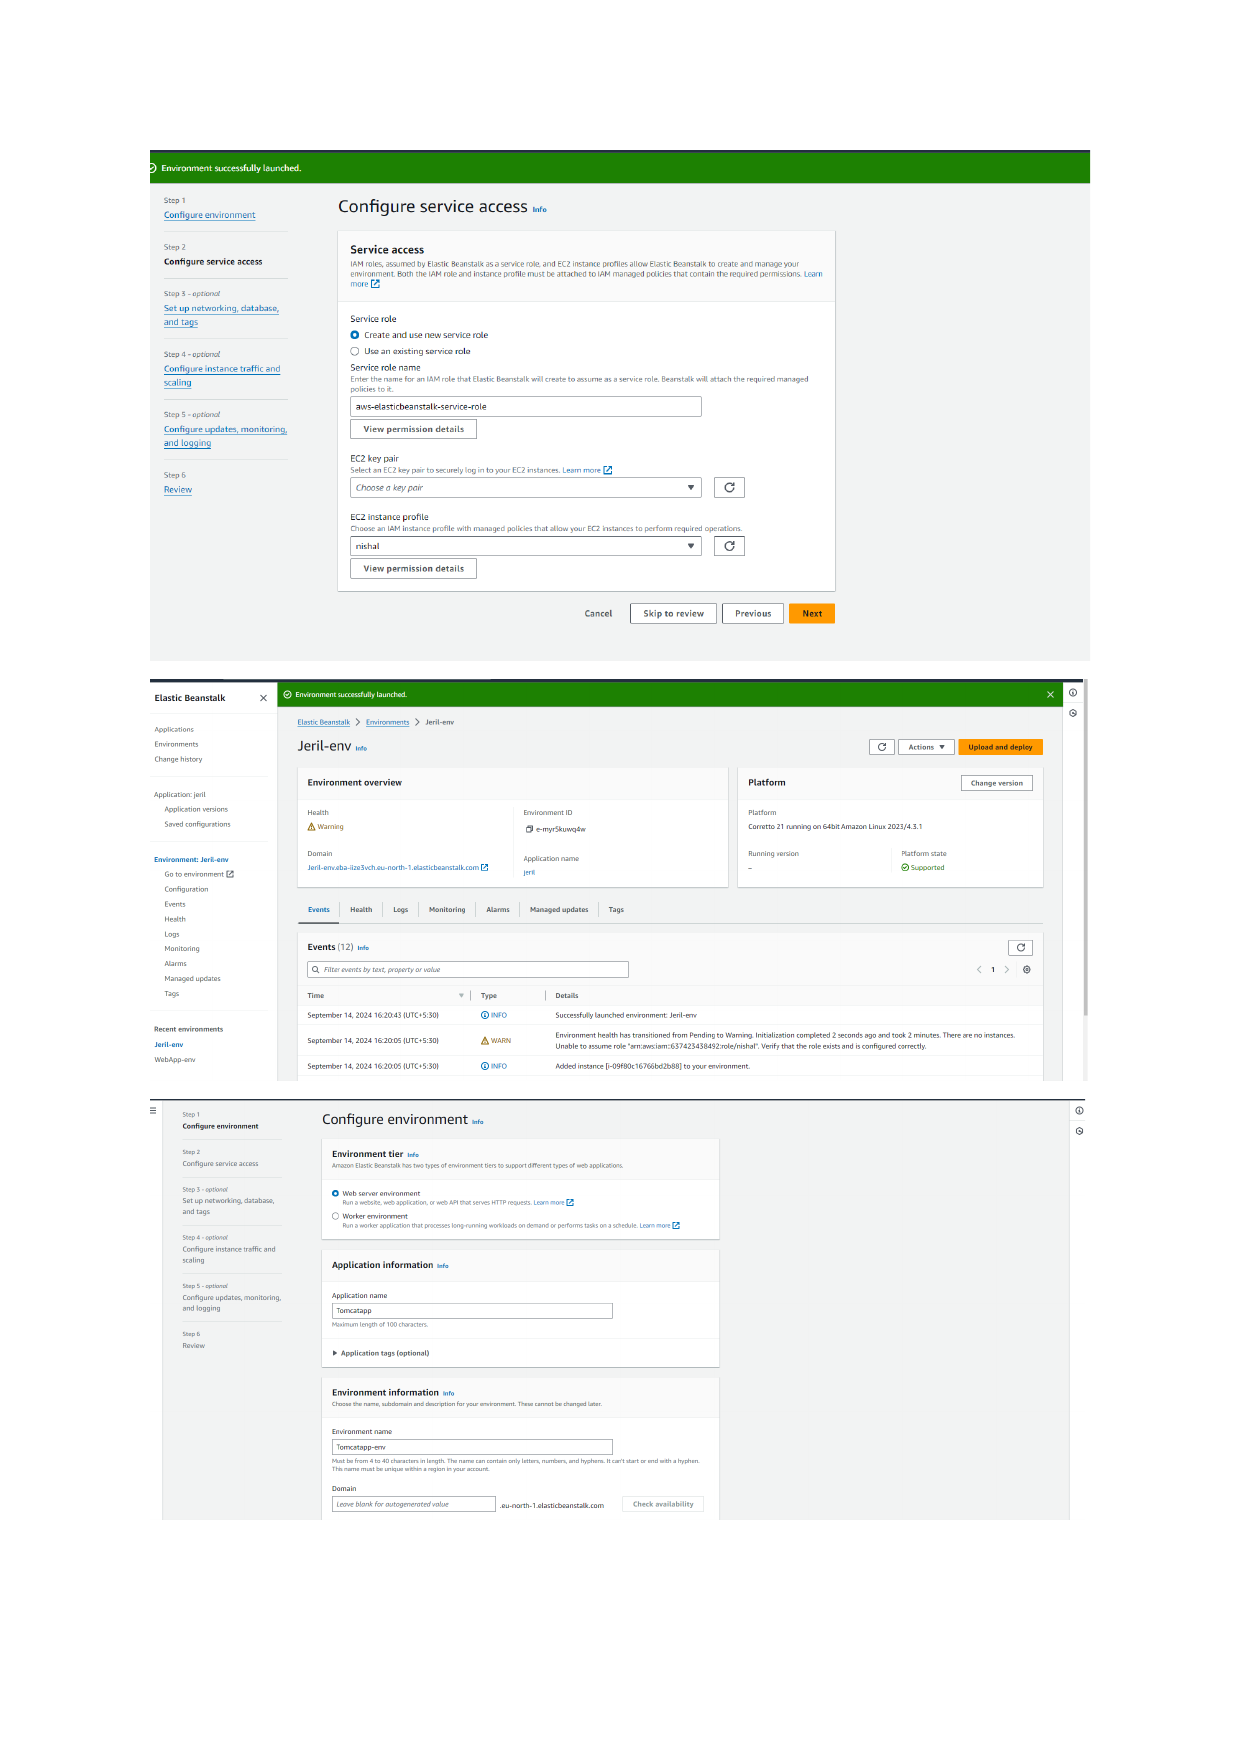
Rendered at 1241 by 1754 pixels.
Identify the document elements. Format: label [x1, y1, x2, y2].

picture [150, 150, 1091, 661]
picture [150, 679, 1088, 1081]
picture [150, 1099, 1085, 1520]
